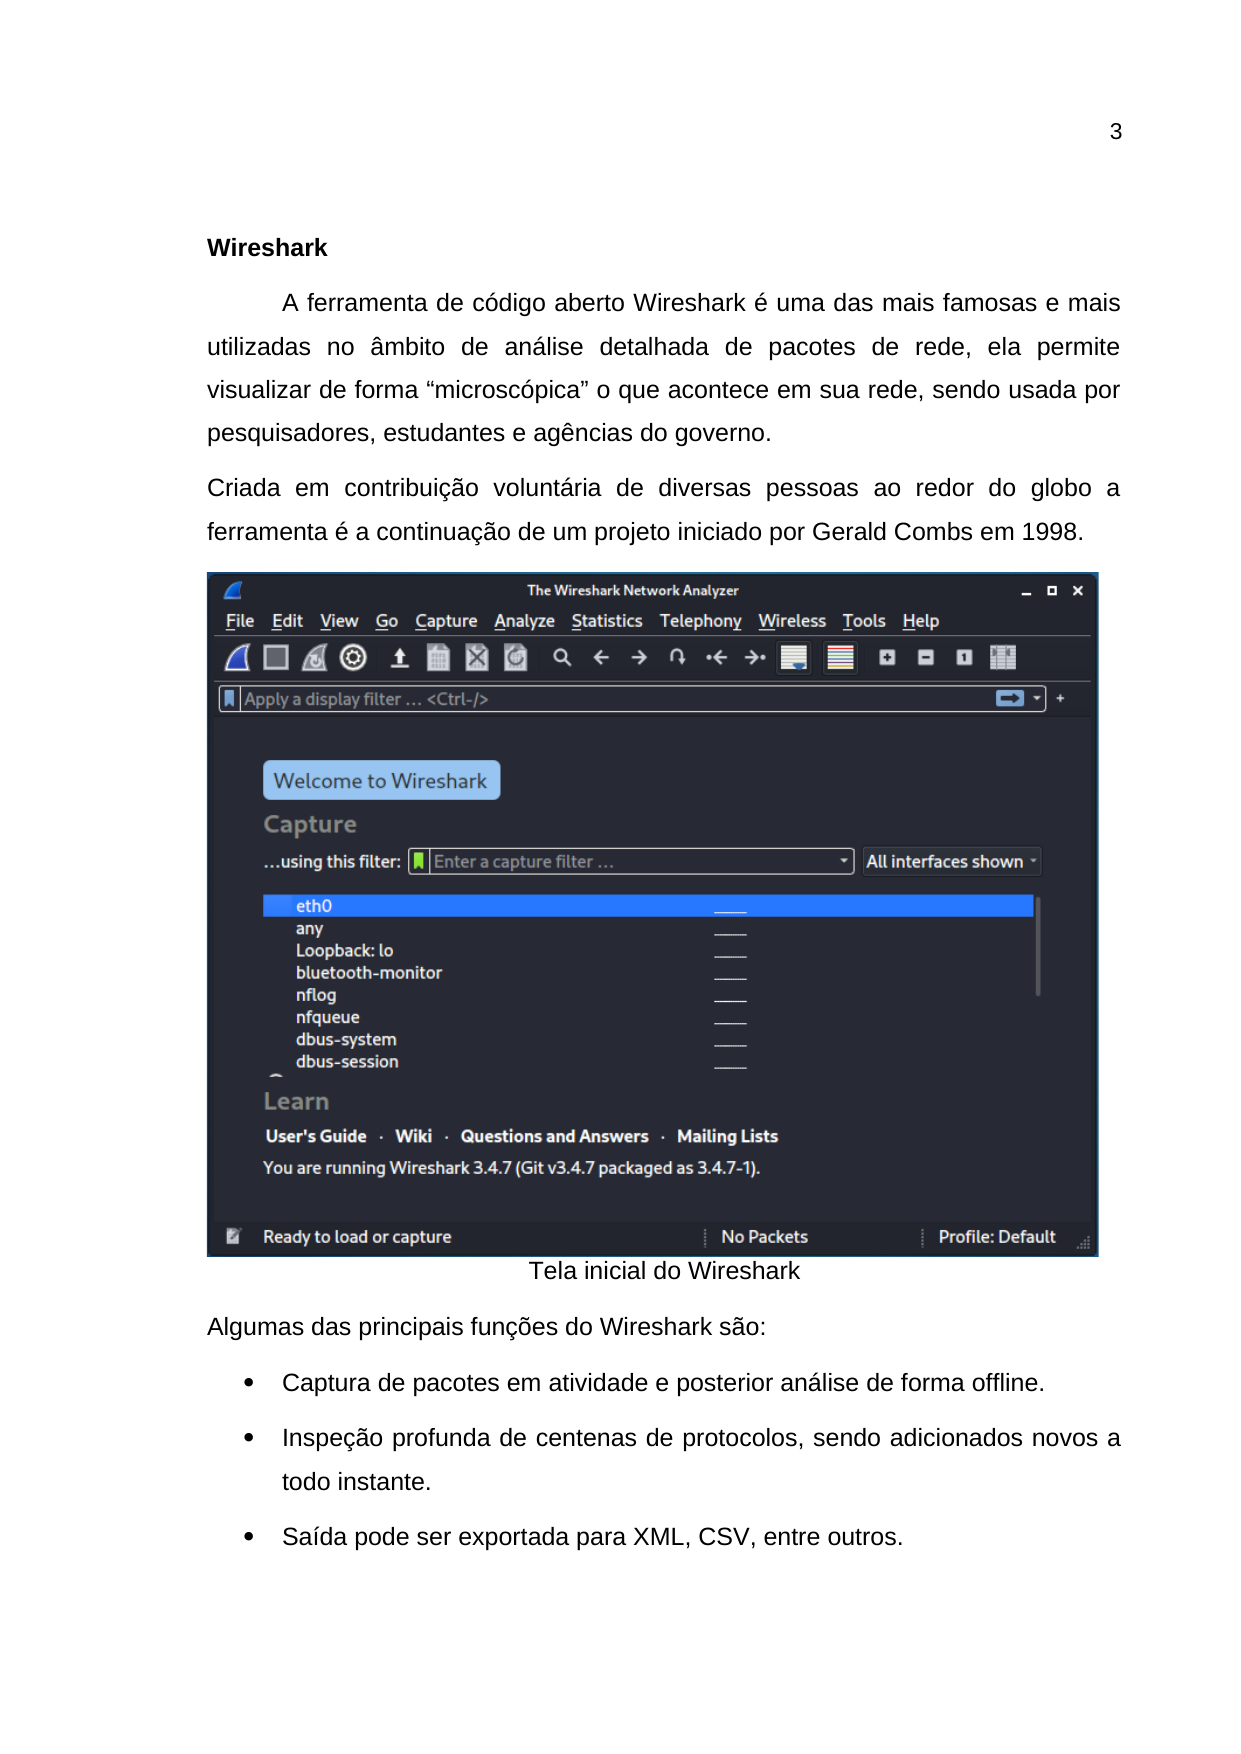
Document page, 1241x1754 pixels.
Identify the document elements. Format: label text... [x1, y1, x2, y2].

text Tela inicial do Wireshark [207, 1256, 1122, 1285]
text Criada em contribuição voluntária de diversas pessoas ao redor do globo a ferramenta é a continuação de um projeto iniciado por Gerald Combs em 1998. [207, 473, 1122, 545]
list Captura de pacotes em atividade e posterior análise de forma offline. [244, 1368, 1122, 1396]
list Inspeção profunda de centenas de protocolos, sendo adicionados novos a todo instante. [244, 1423, 1122, 1495]
picture [206, 572, 1099, 1257]
text Wireshark [207, 233, 1122, 262]
list Saída pode ser exportada para XML, CSV, entre outros. [244, 1522, 1122, 1551]
text Algumas das principais funções do Wireshark são: [207, 1312, 1122, 1341]
text A ferramenta de código aberto Wireshark é uma das mais famosas e mais utilizadas no âmbito de análise detalhada de pacotes de rede, ela permite visualizar de forma “microscópica” o que acontece em sua rede, sendo usada por pesquisadores, estudantes e agências do governo. [207, 288, 1122, 447]
